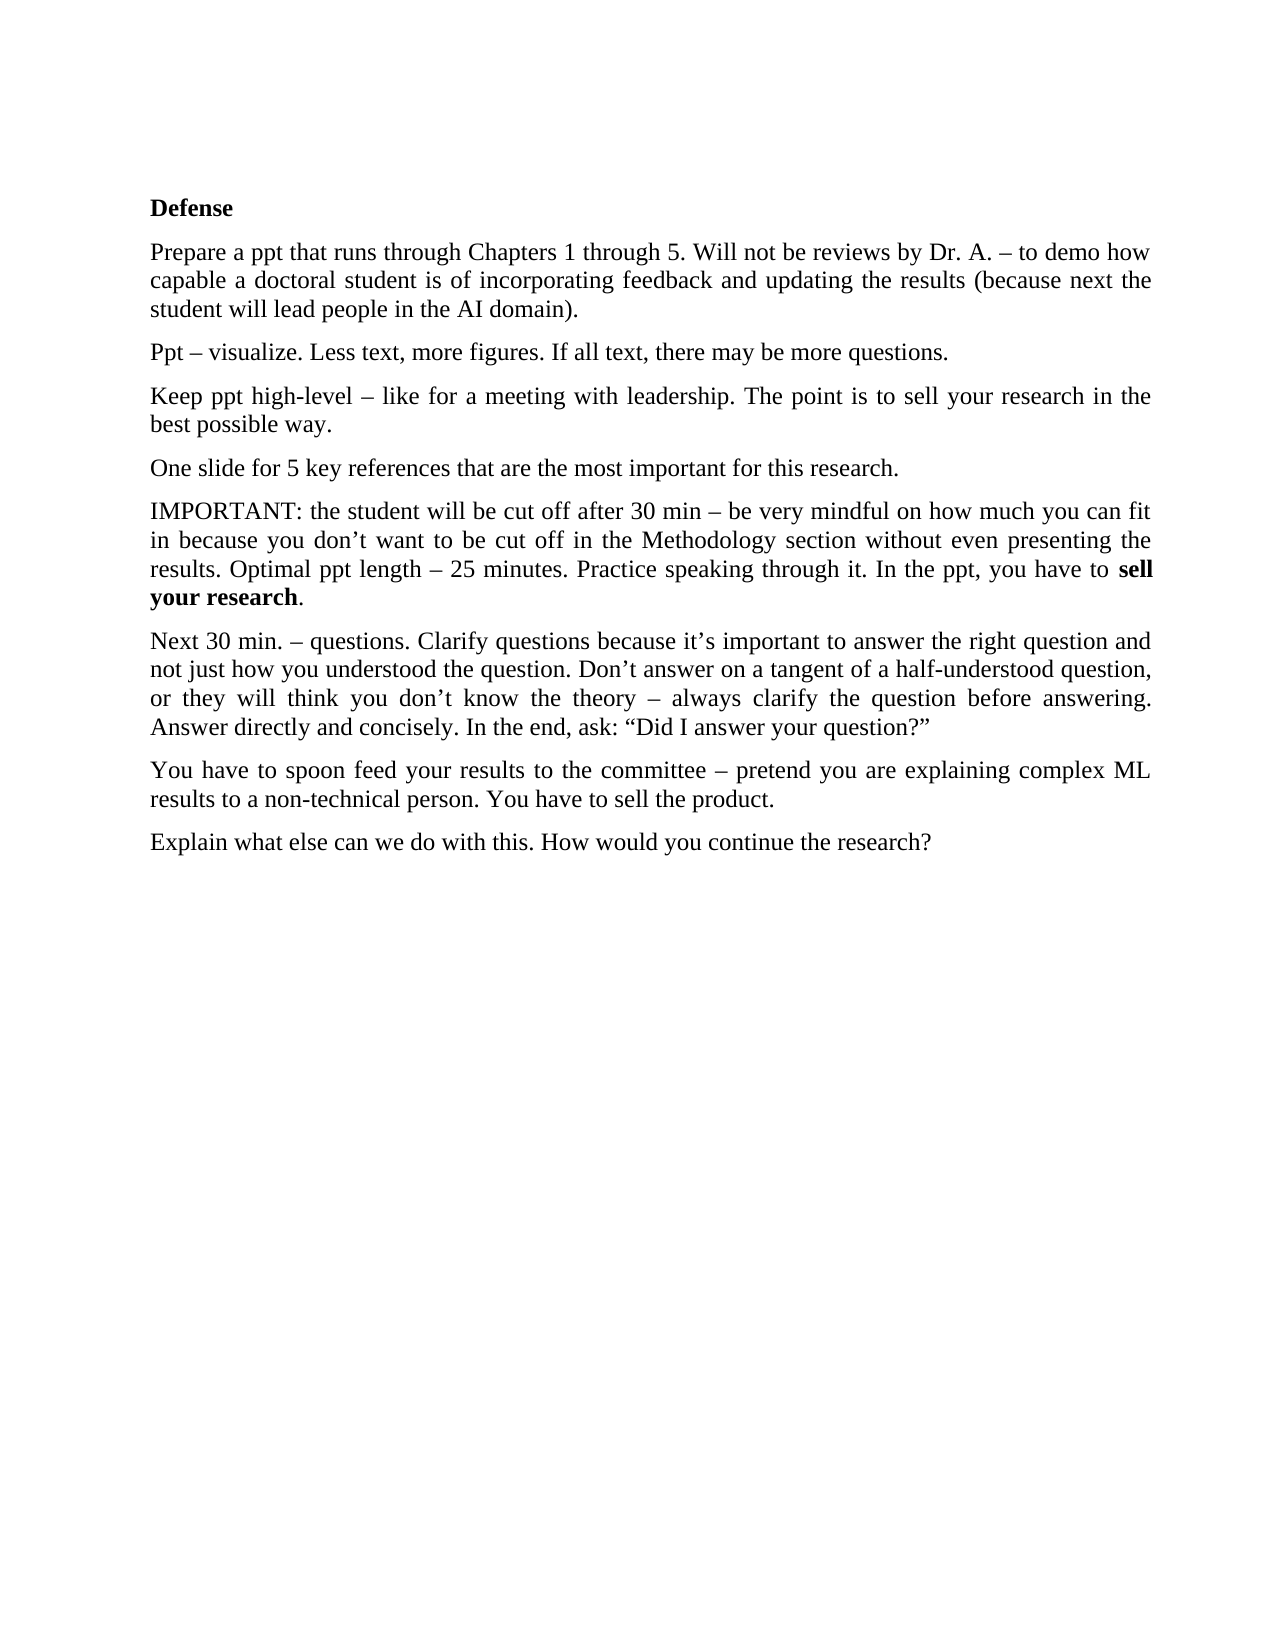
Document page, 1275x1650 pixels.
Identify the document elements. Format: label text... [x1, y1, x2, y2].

text You have to spoon feed your results to the committee – pretend you are explaining complex ML results to a non-technical person. You have to sell the product. [150, 755, 1153, 813]
text Next 30 min. – questions. Clarify questions because it’s important to answer the right question and not just how you understood the question. Don’t answer on a tangent of a half-understood question, or they will think you don’t know the theory – always clarify the question before answering. Answer directly and concisely. In the end, ask: “Did I answer your question?” [150, 626, 1153, 741]
text Defense [150, 193, 1153, 222]
text Keep ppt high-level – like for a meeting with leadership. The point is to sell your research in the best possible way. [150, 381, 1153, 438]
text IMPORTANT: the student will be cut off after 30 min – be very mindful on how much you can fit in because you don’t want to be cut off in the Methodology section without even presenting the results. Optimal ppt length – 25 minutes. Practice speaking through it. In the ppt, you have to sell your research. [150, 496, 1153, 611]
text Explain what else can we do with this. How would you continue the research? [150, 827, 1153, 856]
text One slide for 5 key references that are the most important for this research. [150, 453, 1153, 482]
text Ppt – visualize. Less text, more figures. If all text, there may be more questions. [150, 337, 1153, 366]
text Prepare a ppt that runs through Chapters 1 through 5. Will not be reviews by Dr. A. – to demo how capable a doctoral student is of incorporating feedback and updating the results (because next the student will lead people in the AI domain). [150, 237, 1153, 323]
